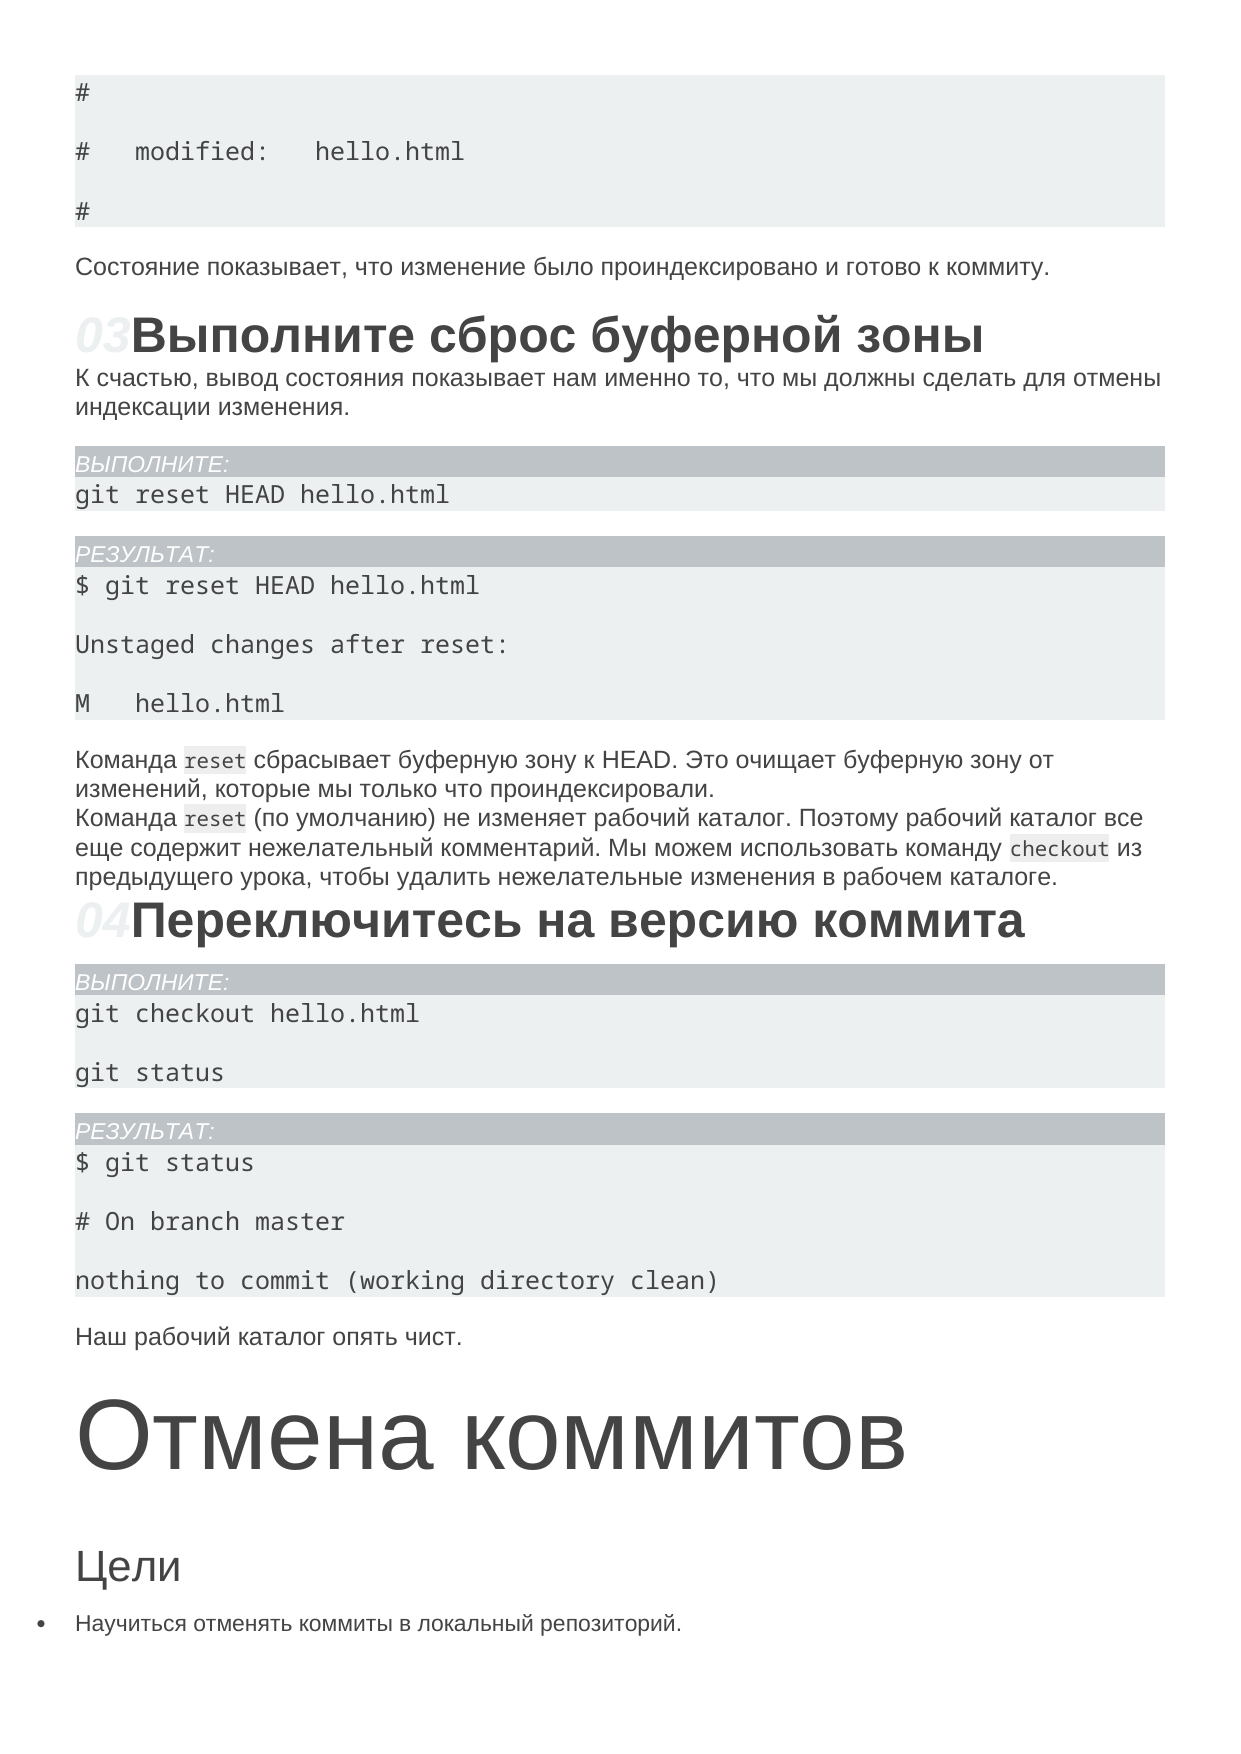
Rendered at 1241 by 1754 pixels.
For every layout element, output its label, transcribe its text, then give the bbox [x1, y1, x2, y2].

text Состояние показывает, что изменение было проиндексировано и готово к коммиту. [75, 252, 1165, 281]
subtitle РЕЗУЛЬТАТ: [75, 536, 1165, 567]
subtitle 03Выполните сброс буферной зоны [75, 306, 1165, 363]
subtitle ВЫПОЛНИТЕ: [75, 446, 1165, 477]
text Наш рабочий каталог опять чист. [75, 1322, 1165, 1351]
subtitle 04Переключитесь на версию коммита [75, 891, 1165, 948]
text Команда reset (по умолчанию) не изменяет рабочий каталог. Поэтому рабочий каталог все еще содержит нежелательный комментарий. Мы можем использовать команду checkout из предыдущего урока, чтобы удалить нежелательные изменения в рабочем каталоге. [75, 803, 1165, 891]
text M hello.html [75, 686, 1165, 720]
list Научиться отменять коммиты в локальный репозиторий. [37, 1610, 1165, 1636]
subtitle ВЫПОЛНИТЕ: [75, 964, 1165, 995]
text nothing to commit (working directory clean) [75, 1263, 1165, 1297]
text # modified: hello.html [75, 134, 1165, 168]
subtitle Цели [75, 1541, 1165, 1591]
text # [75, 193, 1165, 227]
text git checkout hello.html [75, 995, 1165, 1029]
text git status [75, 1054, 1165, 1088]
subtitle РЕЗУЛЬТАТ: [75, 1113, 1165, 1145]
text Команда reset сбрасывает буферную зону к HEAD. Это очищает буферную зону от изменений, которые мы только что проиндексировали. [75, 745, 1165, 803]
text # On branch master [75, 1204, 1165, 1238]
text $ git reset HEAD hello.html [75, 567, 1165, 602]
text К счастью, вывод состояния показывает нам именно то, что мы должны сделать для отмены индексации изменения. [75, 363, 1165, 421]
text Unstaged changes after reset: [75, 627, 1165, 661]
text git reset HEAD hello.html [75, 477, 1165, 511]
text # [75, 75, 1165, 109]
text $ git status [75, 1145, 1165, 1179]
subtitle Отмена коммитов [75, 1376, 1165, 1491]
